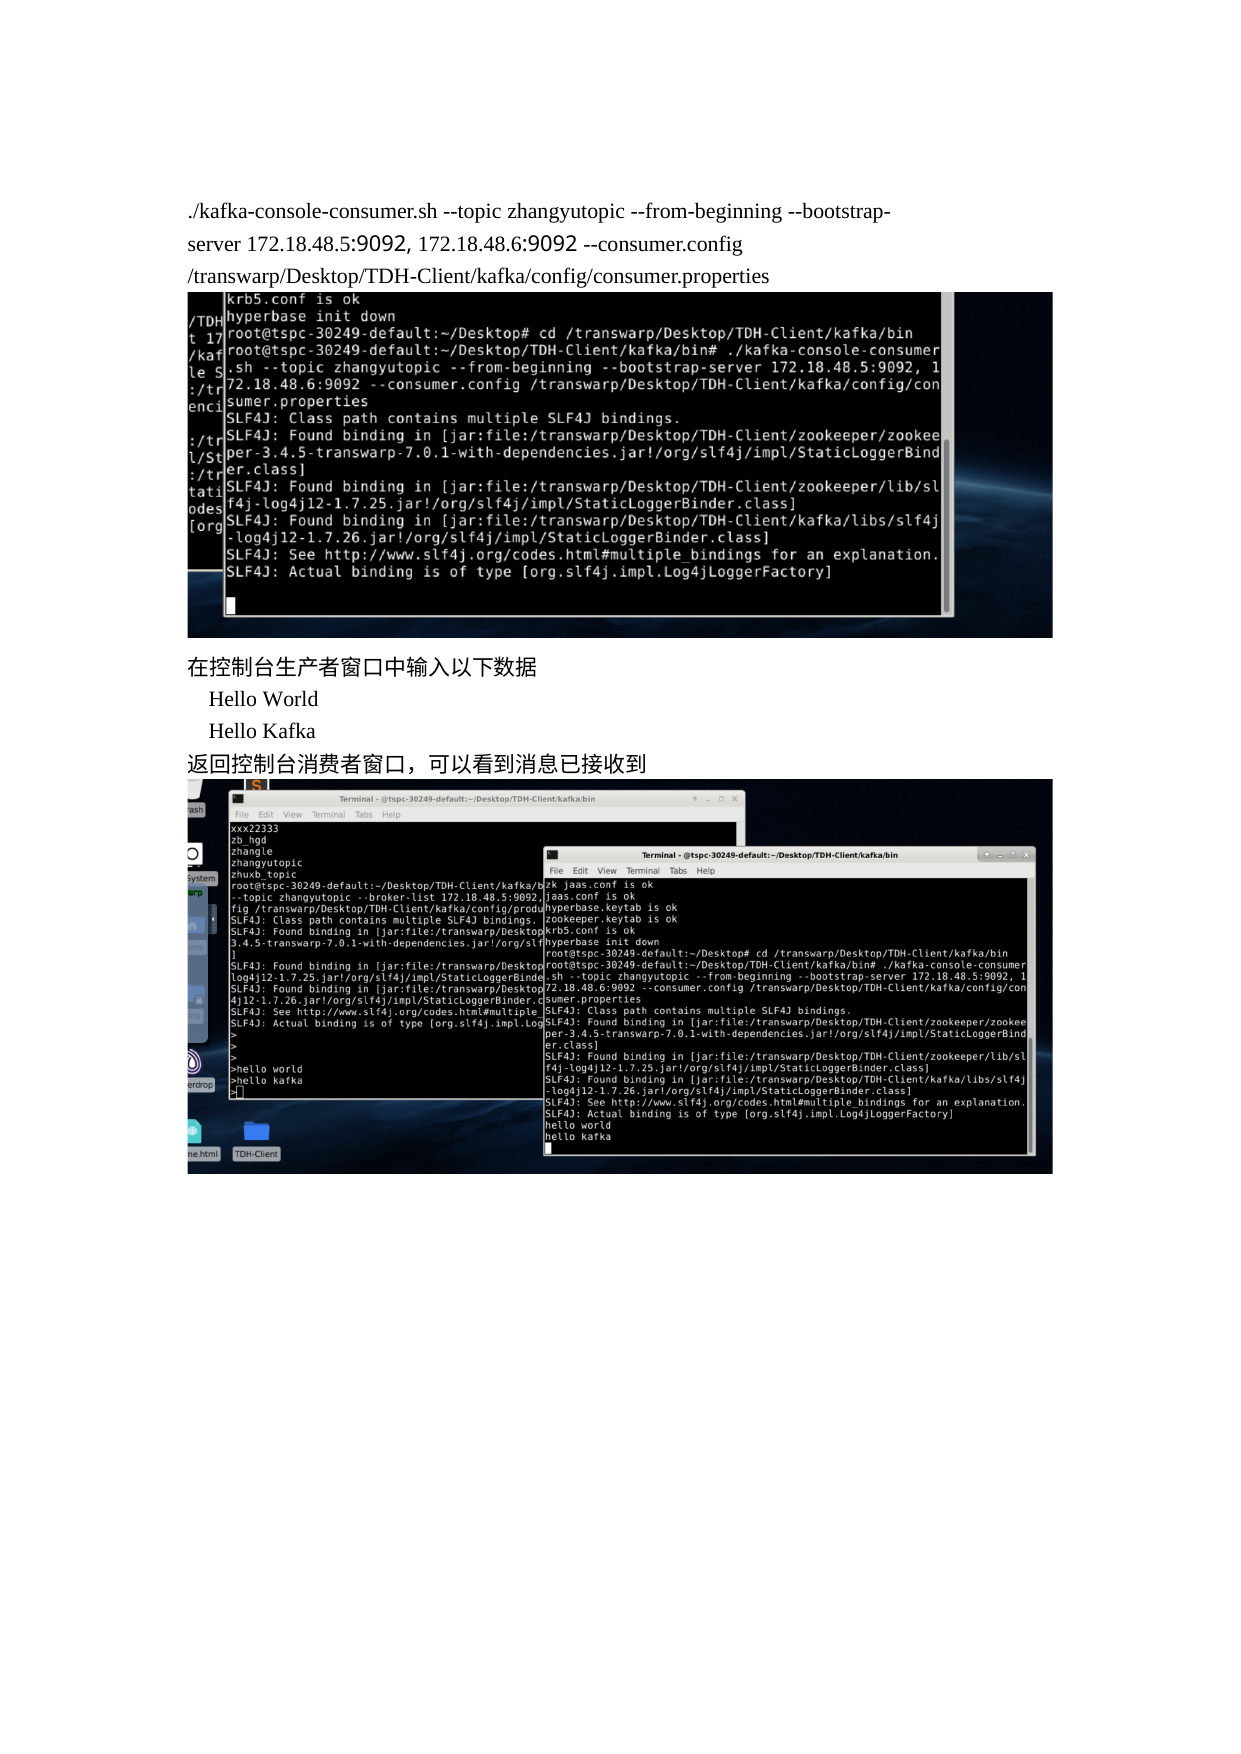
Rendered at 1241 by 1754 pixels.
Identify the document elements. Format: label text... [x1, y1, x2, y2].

text ./kafka-console-consumer.sh --topic zhangyutopic --from-beginning --bootstrap-server 172.18.48.5:9092, 172.18.48.6:9092 --consumer.config /transwarp/Desktop/TDH-Client/kafka/config/consumer.properties [187, 194, 1053, 292]
text 返回控制台消费者窗口，可以看到消息已接收到 [187, 747, 1053, 779]
picture [187, 779, 1053, 1174]
text Hello World [187, 682, 1053, 714]
text 在控制台生产者窗口中输入以下数据 [187, 649, 1053, 682]
text Hello Kafka [187, 714, 1053, 747]
picture [187, 292, 1053, 638]
